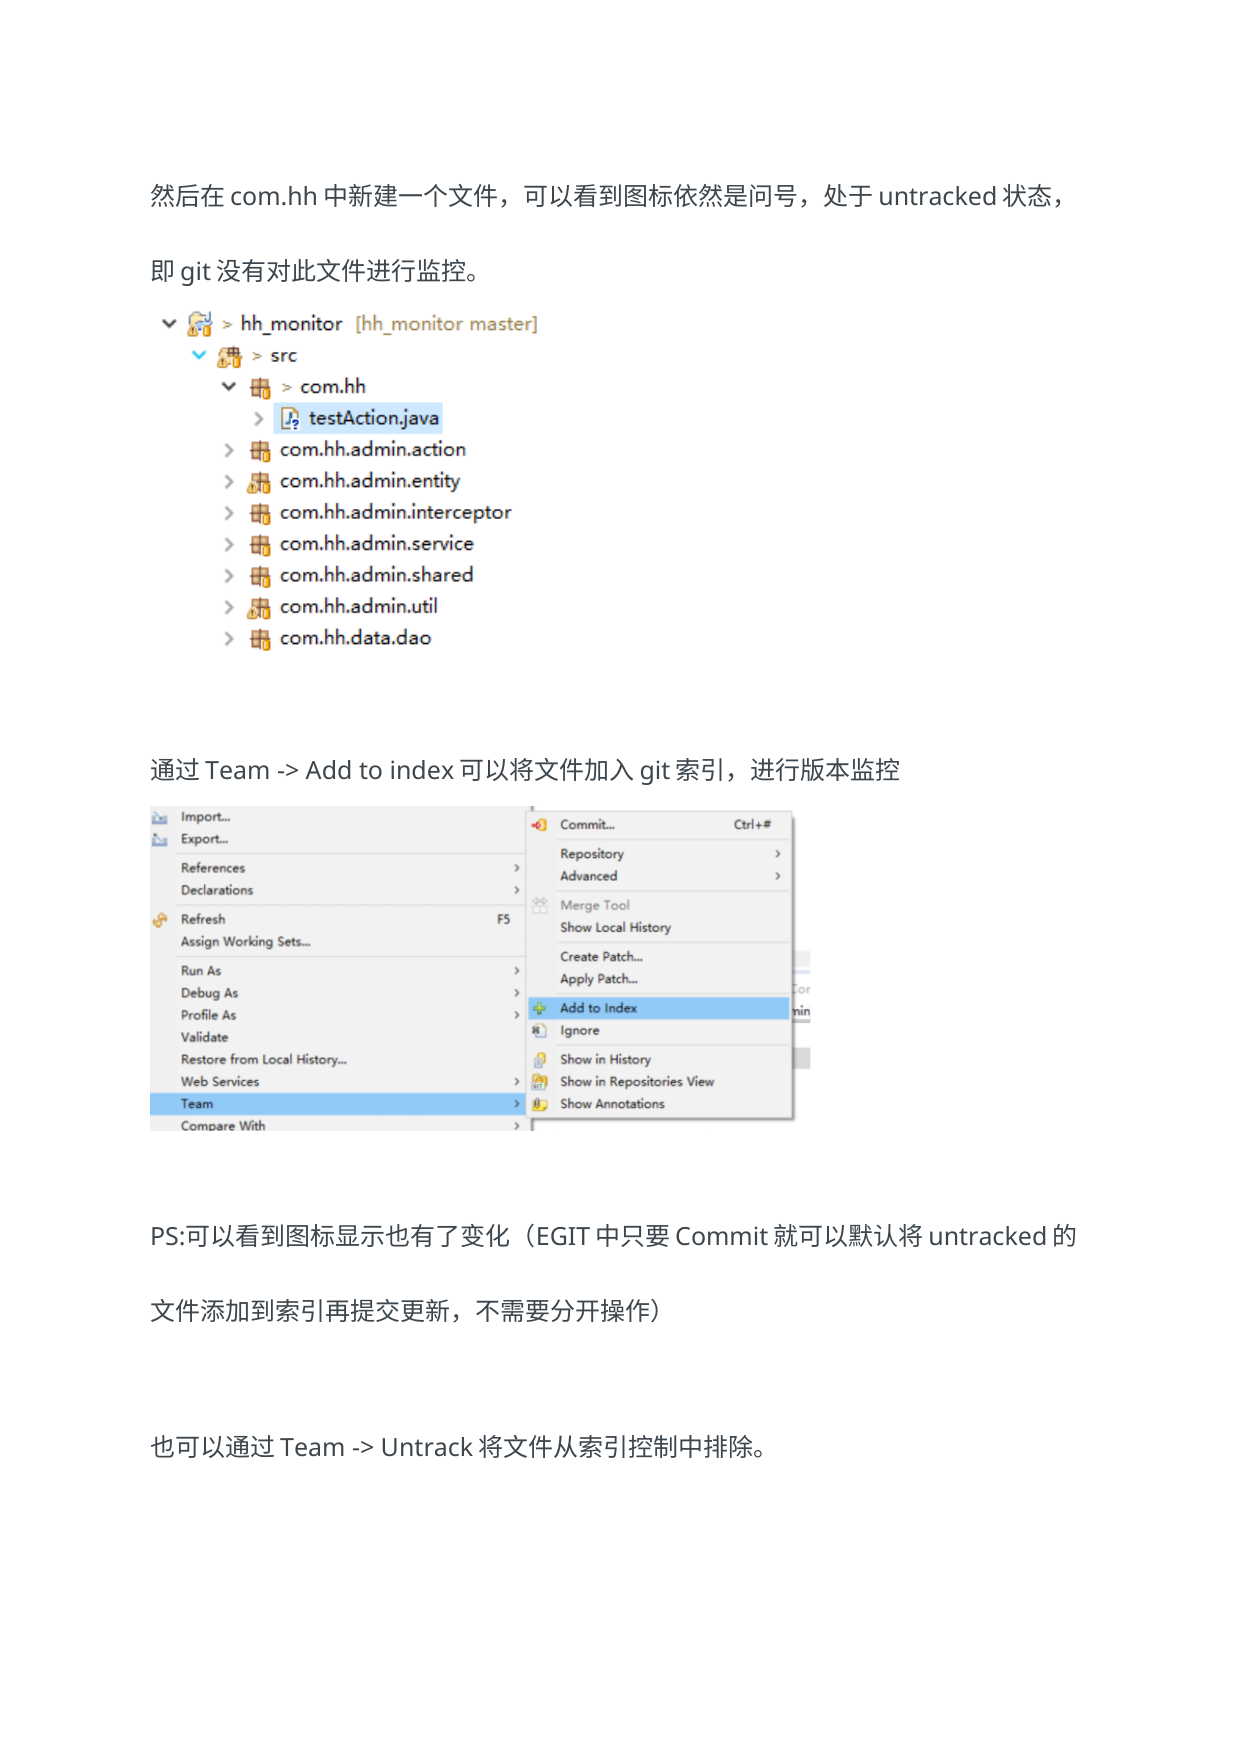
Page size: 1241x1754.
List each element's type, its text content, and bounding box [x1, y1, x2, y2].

text 然后在com.hh中新建一个文件，可以看到图标依然是问号，处于untracked状态，即git没有对此文件进行监控。 [150, 162, 1090, 302]
text 也可以通过Team -> Untrack将文件从索引控制中排除。 [150, 1413, 1090, 1478]
picture [150, 806, 811, 1131]
text 通过Team -> Add to index可以将文件加入git索引，进行版本监控 [150, 736, 1090, 801]
picture [150, 308, 678, 654]
text PS:可以看到图标显示也有了变化（EGIT中只要Commit就可以默认将untracked的文件添加到索引再提交更新，不需要分开操作） [150, 1202, 1090, 1342]
